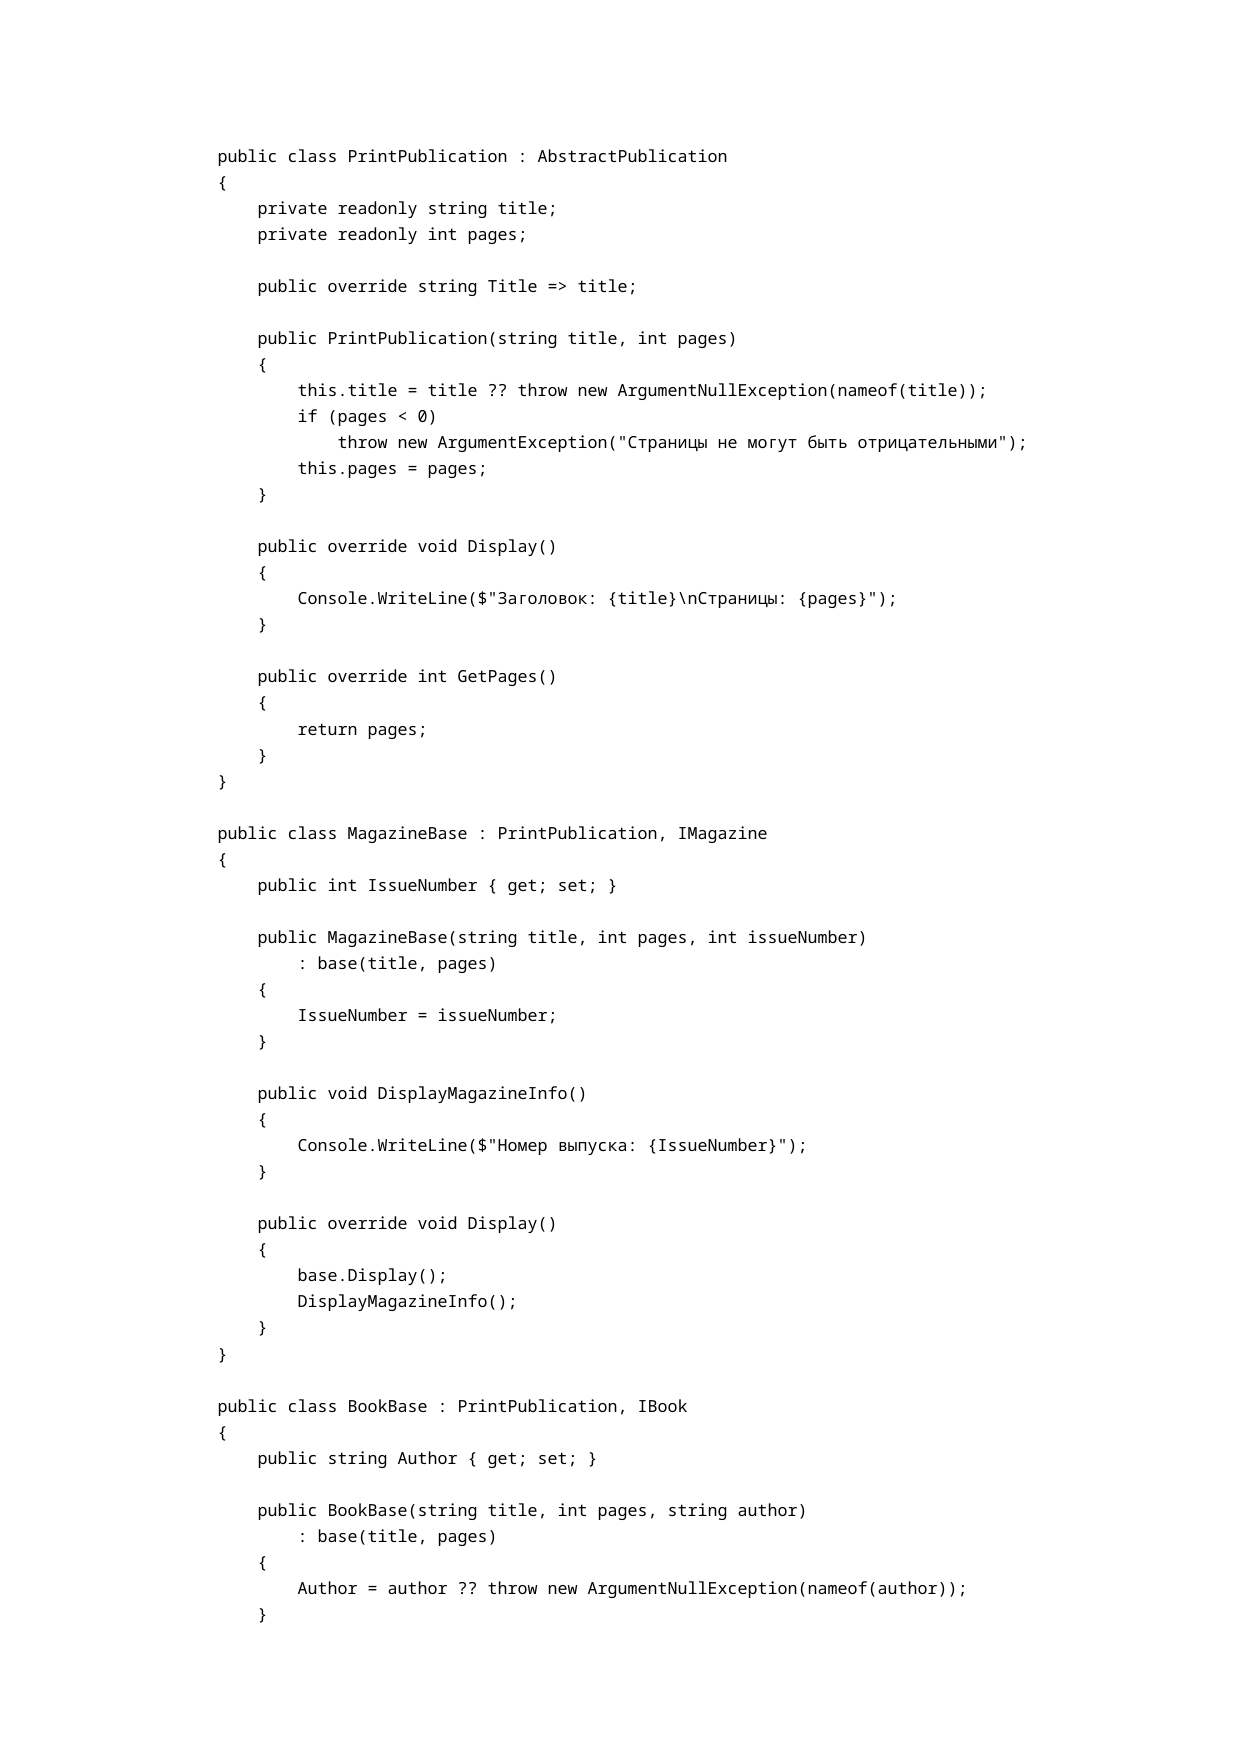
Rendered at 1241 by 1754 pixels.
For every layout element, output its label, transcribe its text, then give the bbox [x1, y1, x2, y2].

text } [177, 483, 1152, 505]
text { [177, 1420, 1152, 1443]
text Console.WriteLine($"Номер выпуска: {IssueNumber}"); [177, 1134, 1152, 1156]
text : base(title, pages) [177, 1524, 1152, 1547]
text throw new ArgumentException("Страницы не могут быть отрицательными"); [177, 431, 1152, 453]
text public class MagazineBase : PrintPublication, IMagazine [177, 821, 1152, 844]
text public void DisplayMagazineInfo() [177, 1082, 1152, 1104]
text { [177, 352, 1152, 375]
text public BookBase(string title, int pages, string author) [177, 1498, 1152, 1521]
text public class BookBase : PrintPublication, IBook [177, 1394, 1152, 1417]
text return pages; [177, 717, 1152, 740]
text public PrintPublication(string title, int pages) [177, 326, 1152, 349]
text Console.WriteLine($"Заголовок: {title}\nСтраницы: {pages}"); [177, 587, 1152, 609]
text } [177, 1029, 1152, 1052]
text { [177, 561, 1152, 583]
text public override string Title => title; [177, 274, 1152, 297]
text { [177, 847, 1152, 870]
text DisplayMagazineInfo(); [177, 1290, 1152, 1313]
text public override int GetPages() [177, 665, 1152, 688]
text } [177, 769, 1152, 792]
text { [177, 691, 1152, 714]
text } [177, 1342, 1152, 1365]
text Author = author ?? throw new ArgumentNullException(nameof(author)); [177, 1576, 1152, 1599]
text { [177, 1238, 1152, 1261]
text { [177, 1550, 1152, 1573]
text } [177, 1160, 1152, 1182]
text public string Author { get; set; } [177, 1446, 1152, 1469]
text public class PrintPublication : AbstractPublication [177, 144, 1152, 167]
text IssueNumber = issueNumber; [177, 1003, 1152, 1026]
text } [177, 613, 1152, 636]
text if (pages < 0) [177, 404, 1152, 427]
text } [177, 743, 1152, 766]
text { [177, 170, 1152, 193]
text public MagazineBase(string title, int pages, int issueNumber) [177, 925, 1152, 948]
text public override void Display() [177, 1212, 1152, 1234]
text } [177, 1316, 1152, 1339]
text } [177, 1602, 1152, 1625]
text { [177, 977, 1152, 1000]
text : base(title, pages) [177, 951, 1152, 974]
text this.pages = pages; [177, 457, 1152, 479]
text { [177, 1108, 1152, 1130]
text public int IssueNumber { get; set; } [177, 873, 1152, 896]
text private readonly int pages; [177, 222, 1152, 245]
text base.Display(); [177, 1264, 1152, 1287]
text private readonly string title; [177, 196, 1152, 219]
text this.title = title ?? throw new ArgumentNullException(nameof(title)); [177, 378, 1152, 401]
text public override void Display() [177, 535, 1152, 557]
